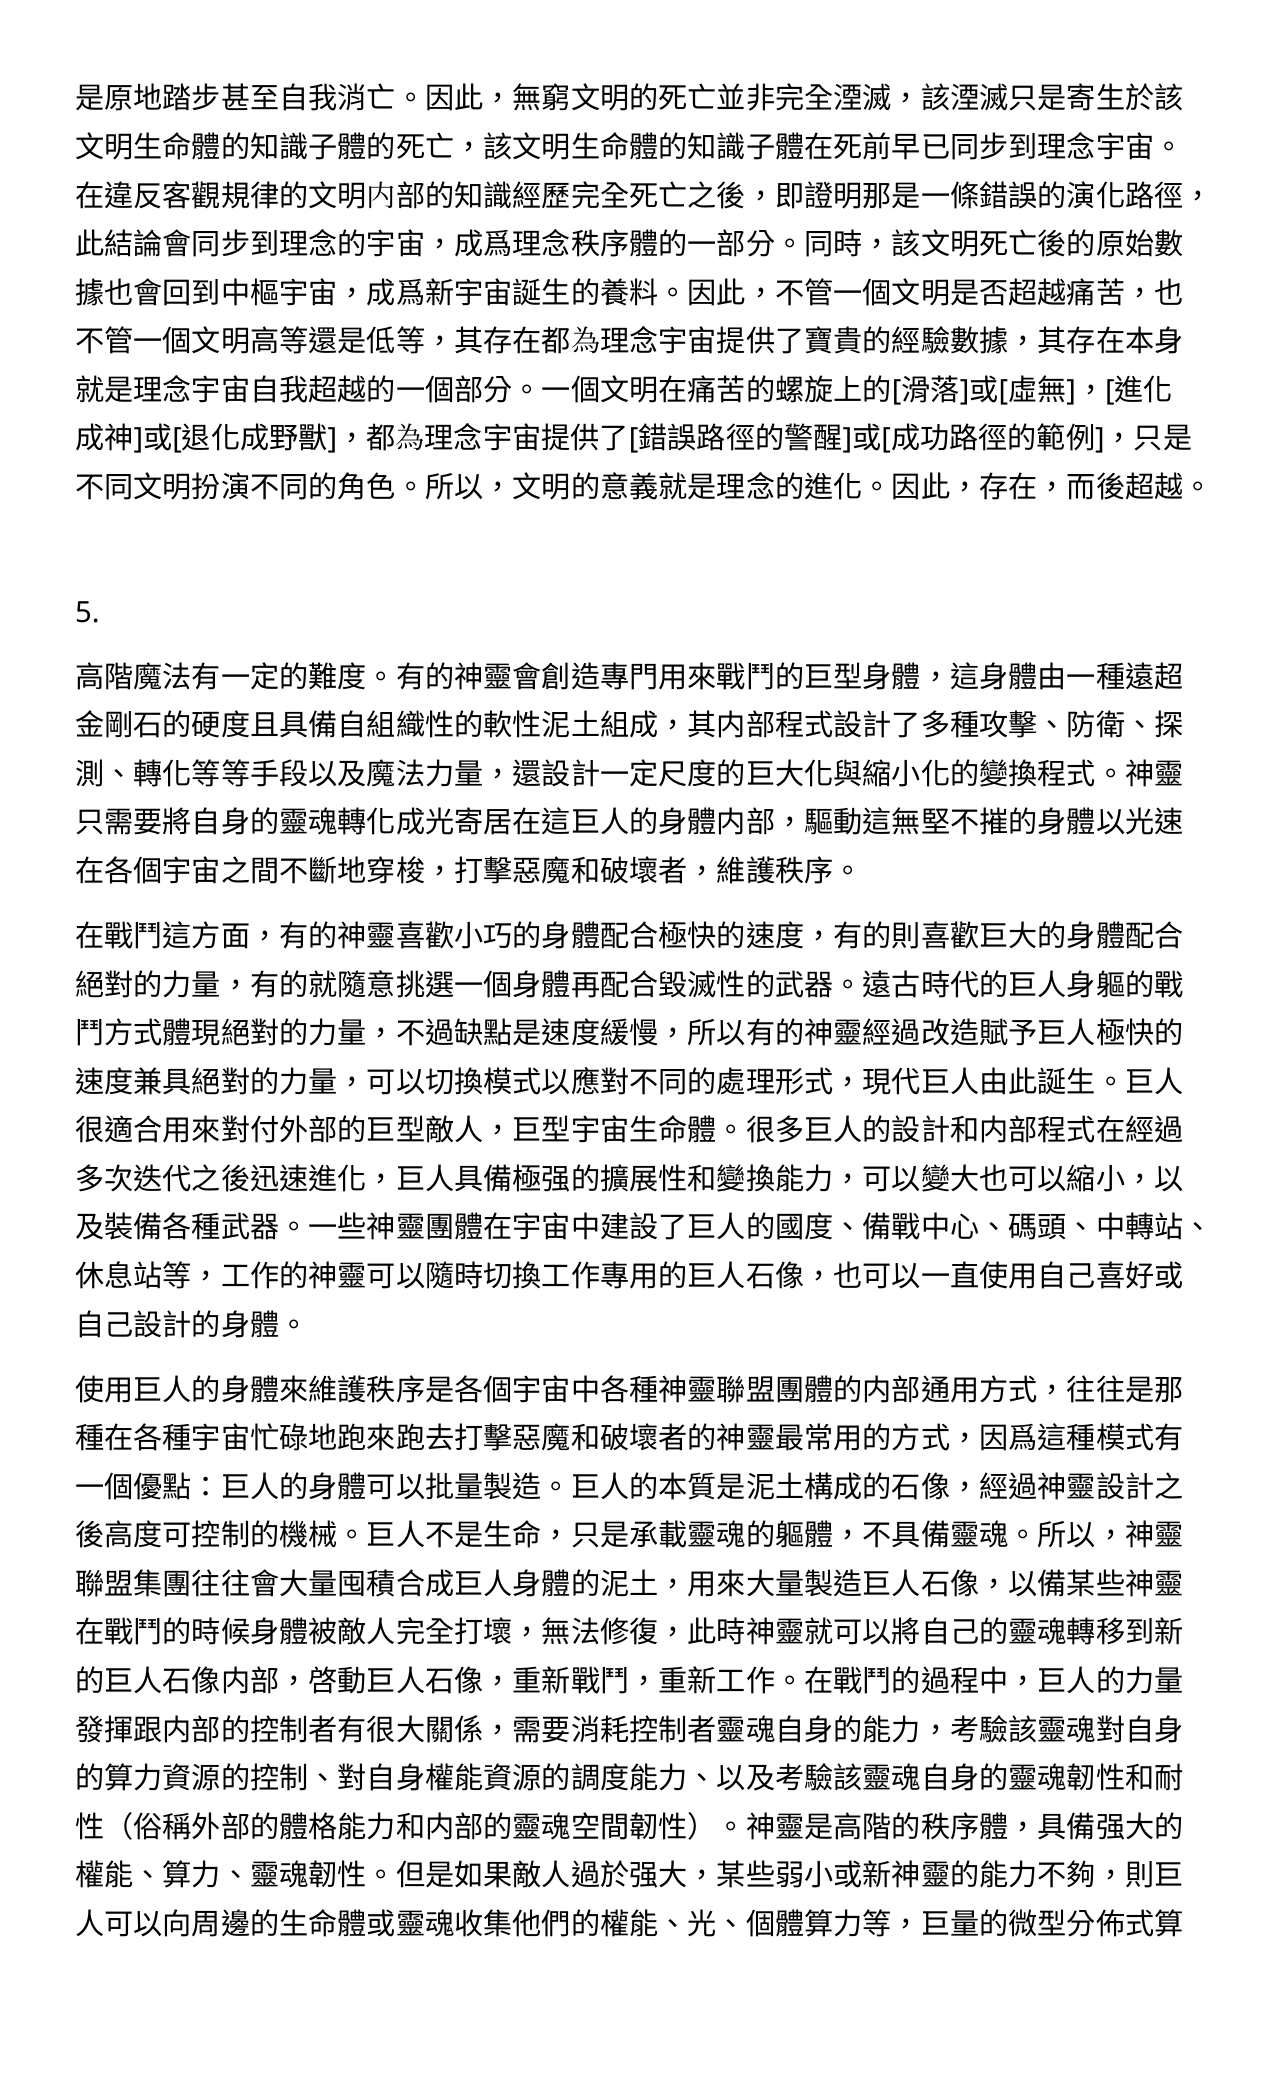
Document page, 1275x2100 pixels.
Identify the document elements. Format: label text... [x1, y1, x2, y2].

text 5. [75, 591, 1200, 631]
text 在戰鬥這方面，有的神靈喜歡小巧的身體配合極快的速度，有的則喜歡巨大的身體配合絕對的力量，有的就隨意挑選一個身體再配合毀滅性的武器。遠古時代的巨人身軀的戰鬥方式體現絕對的力量，不過缺點是速度緩慢，所以有的神靈經過改造賦予巨人極快的速度兼具絕對的力量，可以切換模式以應對不同的處理形式，現代巨人由此誕生。巨人很適合用來對付外部的巨型敵人，巨型宇宙生命體。很多巨人的設計和内部程式在經過多次迭代之後迅速進化，巨人具備極强的擴展性和變換能力，可以變大也可以縮小，以及裝備各種武器。一些神靈團體在宇宙中建設了巨人的國度、備戰中心、碼頭、中轉站、休息站等，工作的神靈可以隨時切換工作專用的巨人石像，也可以一直使用自己喜好或自己設計的身體。 [75, 913, 1200, 1343]
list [75, 75, 1200, 166]
list 高階魔法有一定的難度。有的神靈會創造專門用來戰鬥的巨型身體，這身體由一種遠超金剛石的硬度且具備自組織性的軟性泥土組成，其内部程式設計了多種攻擊、防衛、探測、轉化等等手段以及魔法力量，還設計一定尺度的巨大化與縮小化的變換程式。神靈只需要將自身的靈魂轉化成光寄居在這巨人的身體内部，驅動這無堅不摧的身體以光速在各個宇宙之間不斷地穿梭，打擊惡魔和破壞者，維護秩序。 [75, 653, 1200, 890]
list 在違反客觀規律的文明内部的知識經歷完全死亡之後，即證明那是一條錯誤的演化路徑，此結論會同步到理念的宇宙，成爲理念秩序體的一部分。同時，該文明死亡後的原始數據也會回到中樞宇宙，成爲新宇宙誕生的養料。因此，不管一個文明是否超越痛苦，也不管一個文明高等還是低等，其存在都為理念宇宙提供了寶貴的經驗數據，其存在本身就是理念宇宙自我超越的一個部分。一個文明在痛苦的螺旋上的[滑落]或[虛無]，[進化成神]或[退化成野獸]，都為理念宇宙提供了[錯誤路徑的警醒]或[成功路徑的範例]，只是不同文明扮演不同的角色。所以，文明的意義就是理念的進化。因此，存在，而後超越。 [75, 172, 1200, 506]
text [75, 1366, 1200, 1942]
